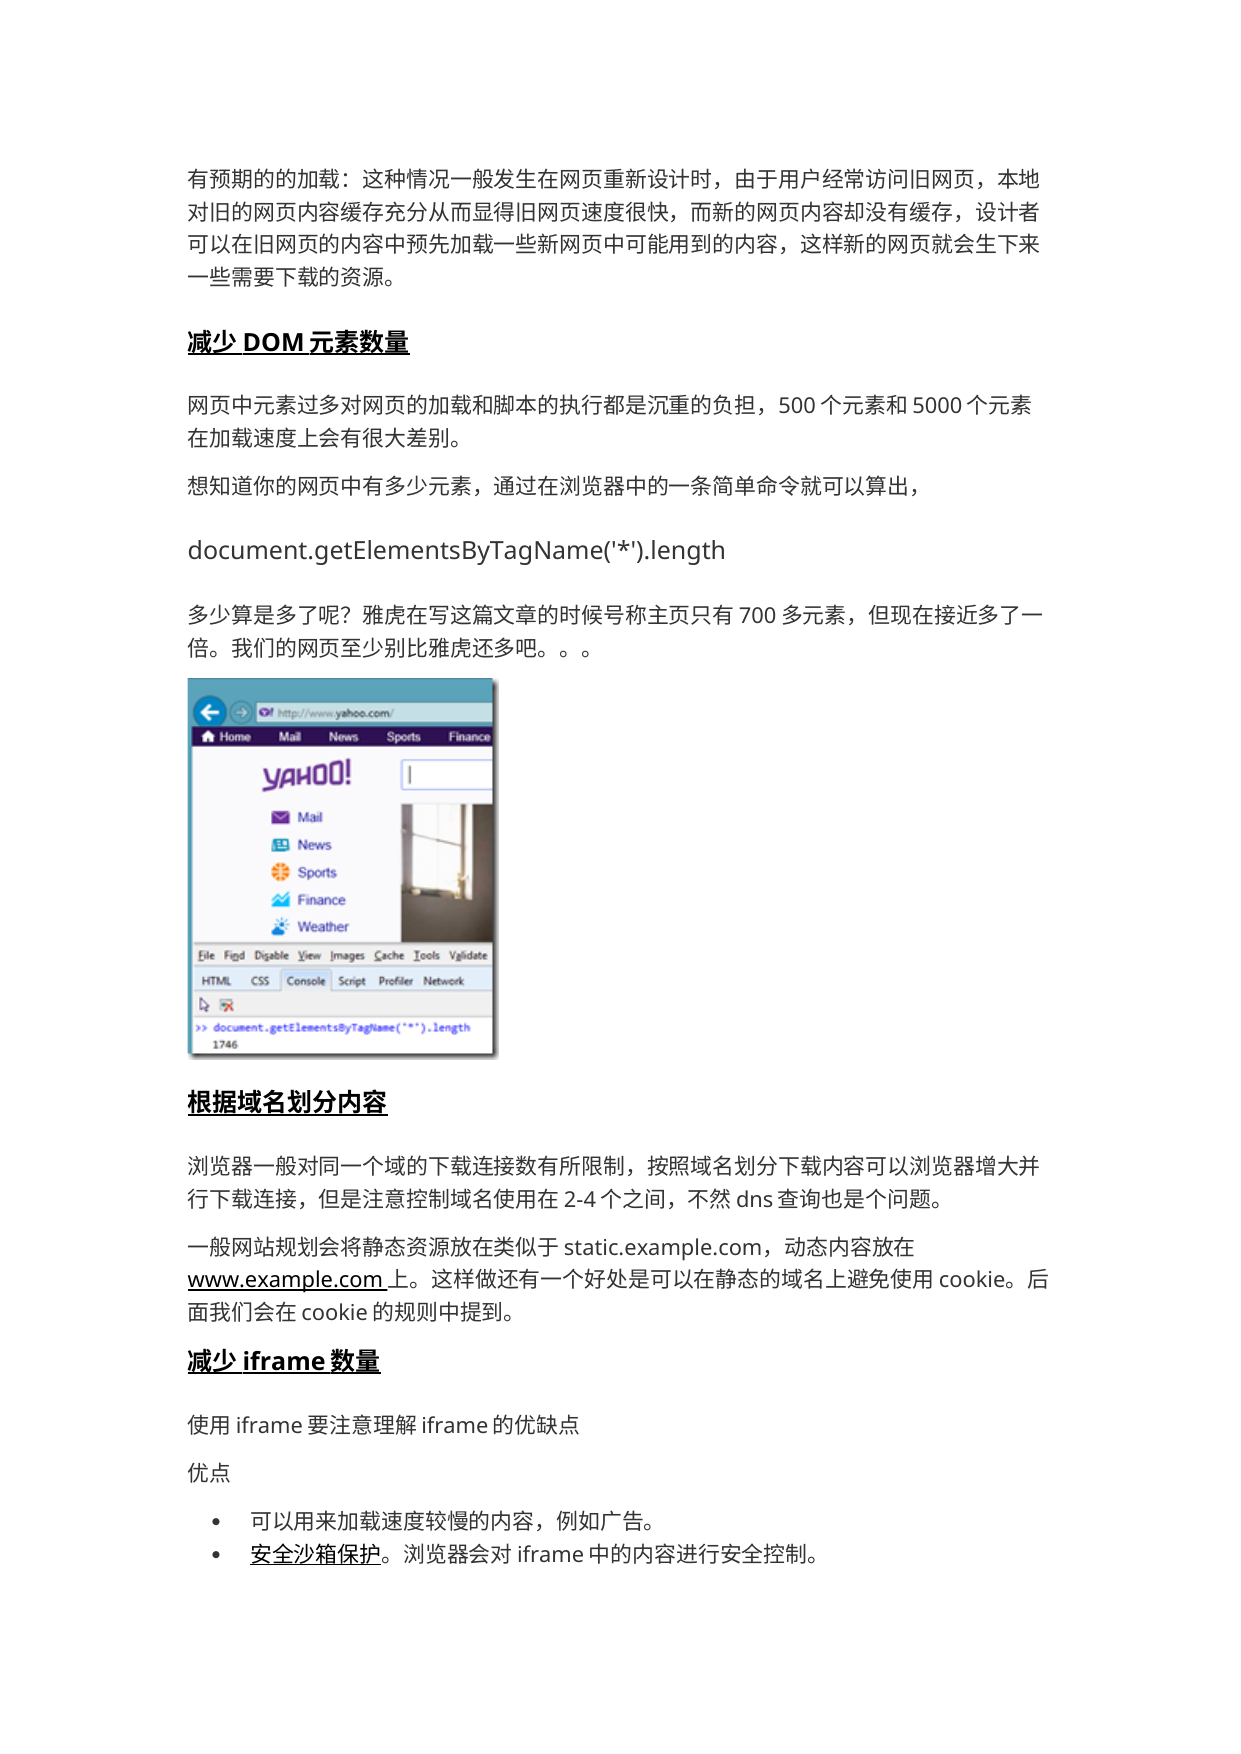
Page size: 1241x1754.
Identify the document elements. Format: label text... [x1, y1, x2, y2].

text 浏览器一般对同一个域的下载连接数有所限制，按照域名划分下载内容可以浏览器增大并行下载连接，但是注意控制域名使用在2-4个之间，不然dns查询也是个问题。 [187, 1149, 1053, 1214]
text 有预期的的加载：这种情况一般发生在网页重新设计时，由于用户经常访问旧网页，本地对旧的网页内容缓存充分从而显得旧网页速度很快，而新的网页内容却没有缓存，设计者可以在旧网页的内容中预先加载一些新网页中可能用到的内容，这样新的网页就会生下来一些需要下载的资源。 [187, 162, 1053, 292]
text 优点 [187, 1456, 1053, 1488]
text 使用iframe要注意理解iframe的优缺点 [187, 1408, 1053, 1440]
text 减少DOM元素数量 [187, 308, 1053, 373]
list 可以用来加载速度较慢的内容，例如广告。 [212, 1504, 1053, 1536]
text 想知道你的网页中有多少元素，通过在浏览器中的一条简单命令就可以算出， [187, 469, 1053, 501]
text 根据域名划分内容 [187, 1068, 1053, 1133]
list 安全沙箱保护。浏览器会对iframe中的内容进行安全控制。 [212, 1536, 1053, 1569]
text 网页中元素过多对网页的加载和脚本的执行都是沉重的负担，500个元素和5000个元素在加载速度上会有很大差别。 [187, 388, 1053, 453]
picture [187, 678, 499, 1060]
text 多少算是多了呢？雅虎在写这篇文章的时候号称主页只有700多元素，但现在接近多了一倍。我们的网页至少别比雅虎还多吧。。。 [187, 598, 1053, 663]
text document.getElementsByTagName('*').length [187, 517, 1053, 582]
text 减少iframe数量 [187, 1327, 1053, 1392]
text 一般网站规划会将静态资源放在类似于static.example.com，动态内容放在www.example.com上。这样做还有一个好处是可以在静态的域名上避免使用cookie。后面我们会在cookie的规则中提到。 [187, 1229, 1053, 1327]
